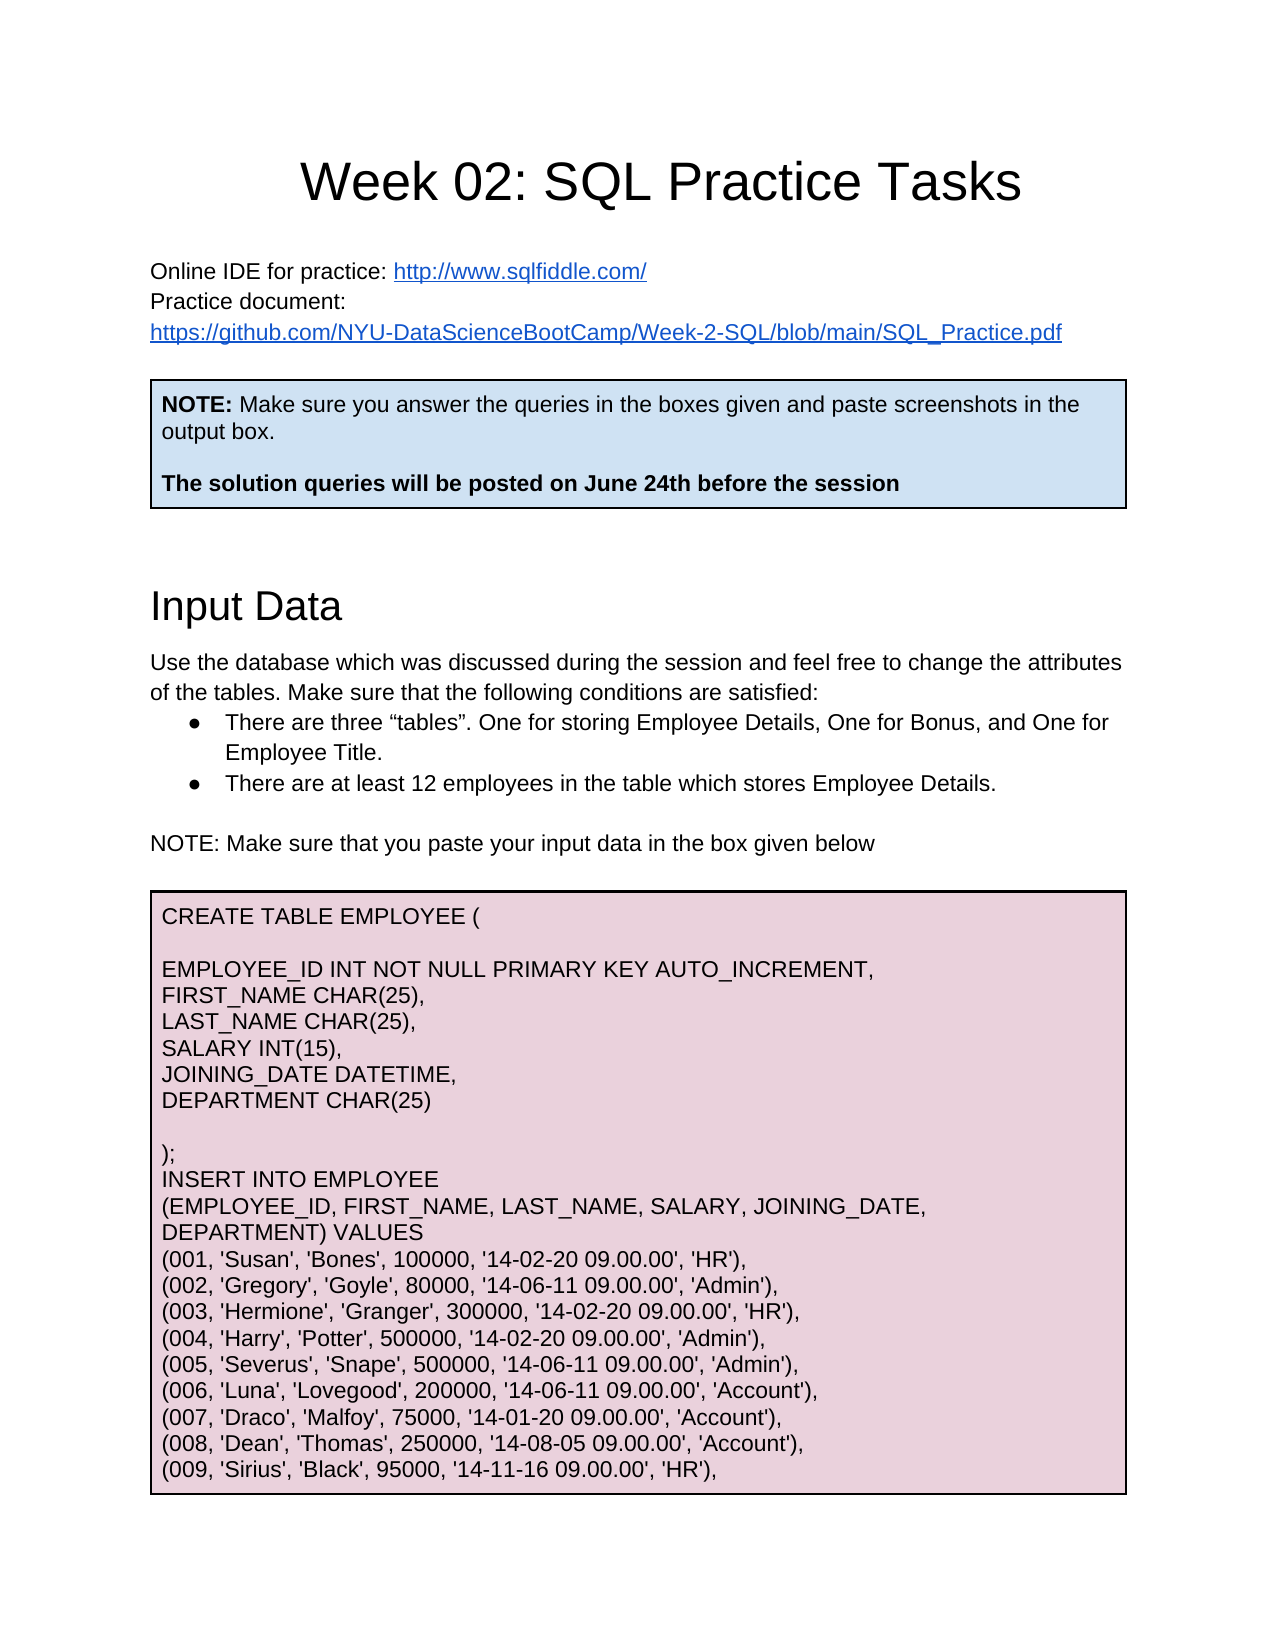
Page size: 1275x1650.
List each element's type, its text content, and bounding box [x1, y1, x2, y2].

list There are at least 12 employees in the table which stores Employee Details. [187, 769, 1125, 796]
list There are three “tables”. One for storing Employee Details, One for Bonus, and One for Employee Title. [187, 709, 1125, 766]
text Online IDE for practice: http://www.sqlfiddle.com/ [150, 258, 1125, 284]
table_header NOTE: Make sure you answer the queries in the boxes given and paste screenshots in the output box. The solution queries will be posted on June 24th before the session [152, 381, 1125, 507]
text Use the database which was discussed during the session and feel free to change the attributes of the tables. Make sure that the following conditions are satisfied: [150, 649, 1125, 705]
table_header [152, 893, 1125, 1493]
text Practice document: https://github.com/NYU-DataScienceBootCamp/Week-2-SQL/blob/main/SQL_Practice.pdf [150, 288, 1125, 345]
subtitle Input Data [150, 581, 1125, 629]
title Week 02: SQL Practice Tasks [225, 150, 1125, 212]
text NOTE: Make sure that you paste your input data in the box given below [150, 830, 1125, 856]
